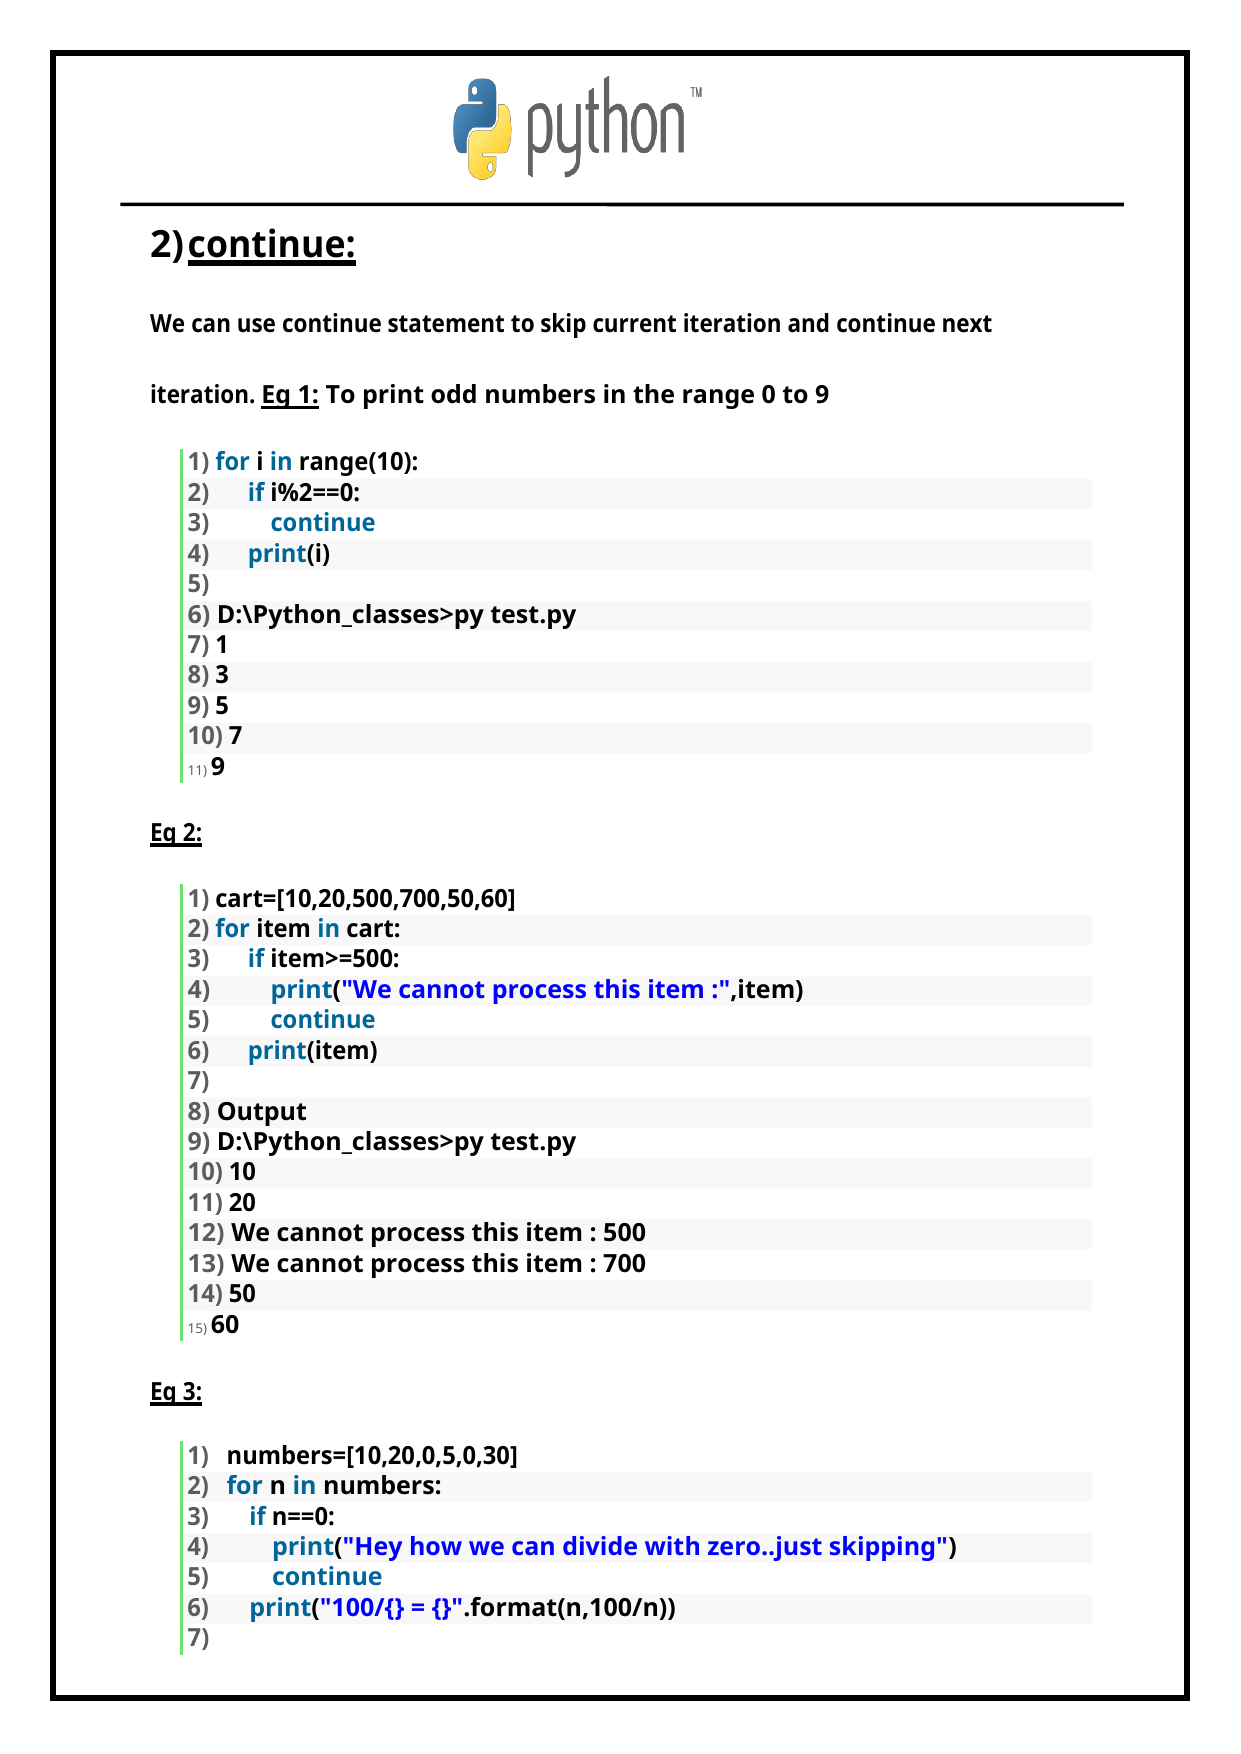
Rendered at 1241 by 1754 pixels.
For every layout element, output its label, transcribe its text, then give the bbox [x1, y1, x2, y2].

table_cell 15) 60 [183, 1311, 1092, 1341]
text Eg 2: [150, 814, 1109, 848]
table_cell 10) 10 [183, 1158, 1092, 1188]
table_cell 7) [183, 1067, 1092, 1097]
table_cell 6) [183, 1594, 215, 1624]
table_cell 8) 3 [183, 662, 1092, 692]
picture [450, 72, 703, 184]
table_header 1) for i in range(10): [183, 449, 1092, 479]
table_cell 3) if item>=500: [183, 945, 1092, 976]
table_cell 3) [183, 1502, 215, 1533]
table_cell 4) print(i) [183, 540, 1092, 570]
table_cell 2) if i%2==0: [183, 479, 1092, 509]
table_cell print("100/{} = {}".format(n,100/n)) [215, 1594, 1092, 1624]
table_cell 2) [183, 1472, 215, 1502]
table_cell 7) 1 [183, 631, 1092, 662]
table_cell continue [215, 1563, 1092, 1593]
table_cell 8) Output [183, 1097, 1092, 1128]
table_cell for n in numbers: [215, 1472, 1092, 1502]
subtitle continue: [150, 217, 1109, 268]
text Eg 3: [150, 1374, 1109, 1408]
table_cell 11) 9 [183, 753, 1092, 783]
table_cell 11) 20 [183, 1189, 1092, 1219]
table_cell 12) We cannot process this item : 500 [183, 1219, 1092, 1249]
table_cell print("Hey how we can divide with zero..just skipping") [215, 1533, 1092, 1563]
table_cell 14) 50 [183, 1280, 1092, 1311]
table_cell 4) [183, 1533, 215, 1563]
table_cell if n==0: [215, 1502, 1092, 1533]
table_cell 6) D:\Python_classes>py test.py [183, 601, 1092, 631]
table_cell 10) 7 [183, 723, 1092, 753]
table_cell 9) D:\Python_classes>py test.py [183, 1128, 1092, 1158]
table_cell 9) 5 [183, 692, 1092, 722]
table_cell 13) We cannot process this item : 700 [183, 1249, 1092, 1280]
table_cell 3) continue [183, 509, 1092, 540]
table_cell 5) [183, 1563, 215, 1593]
table_cell 5) [183, 570, 1092, 601]
table_header 1) cart=[10,20,500,700,50,60] [183, 884, 1092, 915]
table_cell 7) [183, 1624, 1092, 1655]
table_cell 2) for item in cart: [183, 915, 1092, 945]
text We can use continue statement to skip current iteration and continue next iteration. Eg 1: To print odd numbers in the range 0 to 9 [150, 306, 1048, 411]
table_cell 4) print("We cannot process this item :",item) [183, 976, 1092, 1006]
table_cell 5) continue [183, 1006, 1092, 1036]
table_cell 6) print(item) [183, 1036, 1092, 1067]
table_header 1) [183, 1441, 215, 1472]
table_header numbers=[10,20,0,5,0,30] [215, 1441, 1092, 1472]
